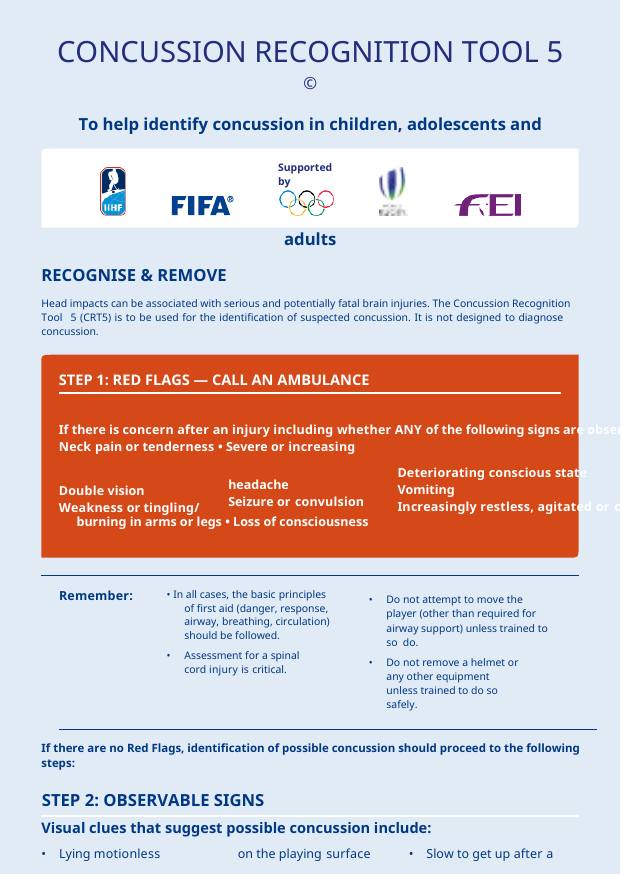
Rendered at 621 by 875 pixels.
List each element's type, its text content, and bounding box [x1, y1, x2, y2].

text Visual clues that suggest possible concussion include: [41, 812, 591, 837]
subtitle STEP 2: OBSERVABLE SIGNS [42, 789, 591, 812]
list Assessment for a spinal cord injury is critical. [166, 649, 300, 677]
list Lying motionless on the playing surface [220, 845, 388, 862]
text airway, breathing, circulation) should be followed. [184, 614, 336, 643]
list Do not remove a helmet or any other equipment unless trained to do so safely. [368, 655, 520, 712]
title CONCUSSION RECOGNITION TOOL 5 © [54, 32, 566, 107]
subtitle To help identify concussion in children, adolescents and adults [54, 113, 566, 251]
text RECOGNISE & REMOVE [41, 263, 591, 286]
list Do not attempt to move the player (other than required for airway support) unless trained to so do. [368, 592, 549, 649]
text Head impacts can be associated with serious and potentially fatal brain injuries. The Concussion Recognition Tool 5 (CRT5) is to be used for the identification of suspected concussion. It is not designed to diagnose concussion. [41, 296, 575, 338]
text Remember: • In all cases, the basic principles [59, 588, 336, 603]
text If there are no Red Flags, identification of possible concussion should proceed to the following steps: [41, 740, 591, 771]
